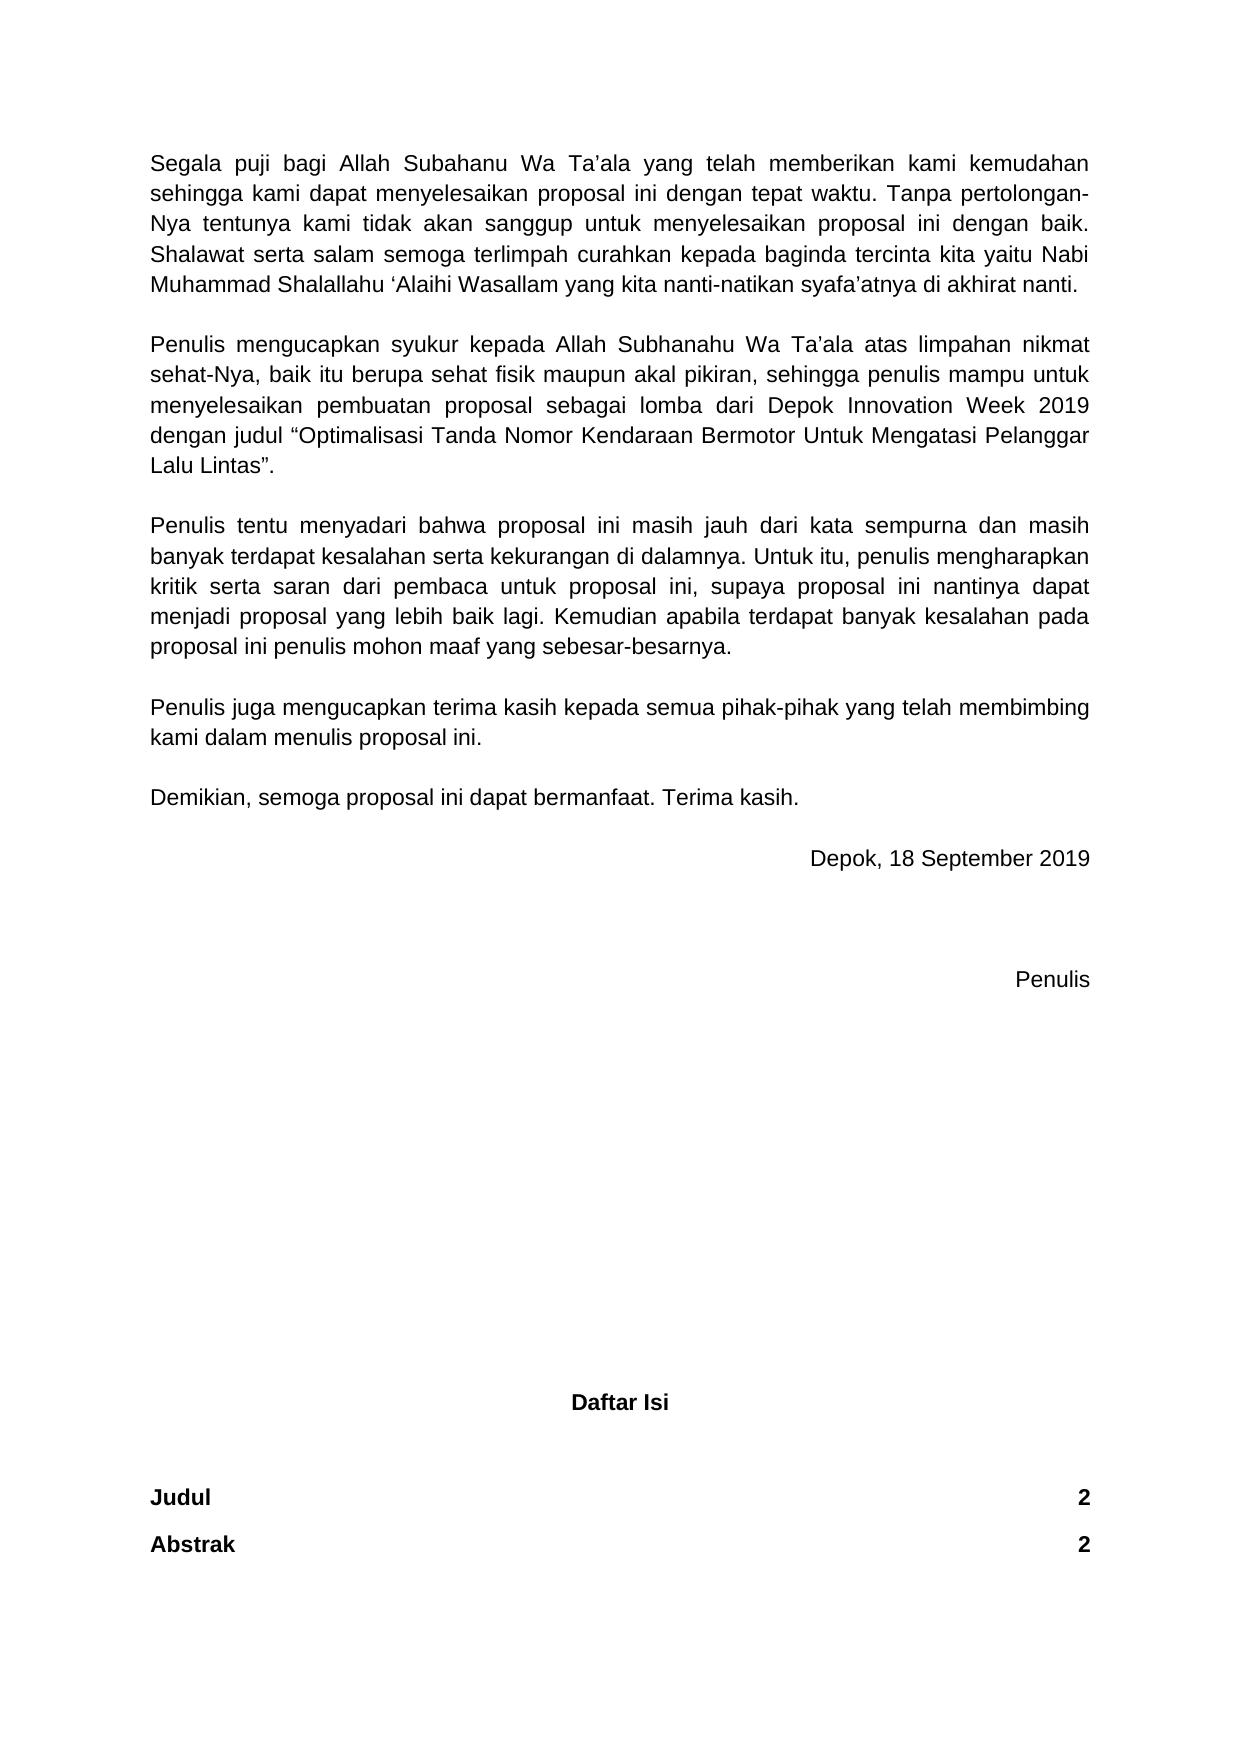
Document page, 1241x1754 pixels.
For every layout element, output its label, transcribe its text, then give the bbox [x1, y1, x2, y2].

text Segala puji bagi Allah Subahanu Wa Ta’ala yang telah memberikan kami kemudahan sehingga kami dapat menyelesaikan proposal ini dengan tepat waktu. Tanpa pertolongan-Nya tentunya kami tidak akan sanggup untuk menyelesaikan proposal ini dengan baik. Shalawat serta salam semoga terlimpah curahkan kepada baginda tercinta kita yaitu Nabi Muhammad Shalallahu ‘Alaihi Wasallam yang kita nanti-natikan syafa’atnya di akhirat nanti. [150, 150, 1090, 297]
subtitle Daftar Isi [150, 1388, 1090, 1415]
text Penulis tentu menyadari bahwa proposal ini masih jauh dari kata sempurna dan masih banyak terdapat kesalahan serta kekurangan di dalamnya. Untuk itu, penulis mengharapkan kritik serta saran dari pembaca untuk proposal ini, supaya proposal ini nantinya dapat menjadi proposal yang lebih baik lagi. Kemudian apabila terdapat banyak kesalahan pada proposal ini penulis mohon maaf yang sebesar-besarnya. [150, 512, 1090, 660]
text Penulis juga mengucapkan terima kasih kepada semua pihak-pihak yang telah membimbing kami dalam menulis proposal ini. [150, 694, 1090, 750]
text Penulis mengucapkan syukur kepada Allah Subhanahu Wa Ta’ala atas limpahan nikmat sehat-Nya, baik itu berupa sehat fisik maupun akal pikiran, sehingga penulis mampu untuk menyelesaikan pembuatan proposal sebagai lomba dari Depok Innovation Week 2019 dengan judul “Optimalisasi Tanda Nomor Kendaraan Bermotor Untuk Mengatasi Pelanggar Lalu Lintas”. [150, 331, 1090, 478]
text Depok, 18 September 2019 [150, 845, 1090, 871]
text Penulis [150, 966, 1090, 992]
text Demikian, semoga proposal ini dapat bermanfaat. Terima kasih. [150, 784, 1090, 811]
